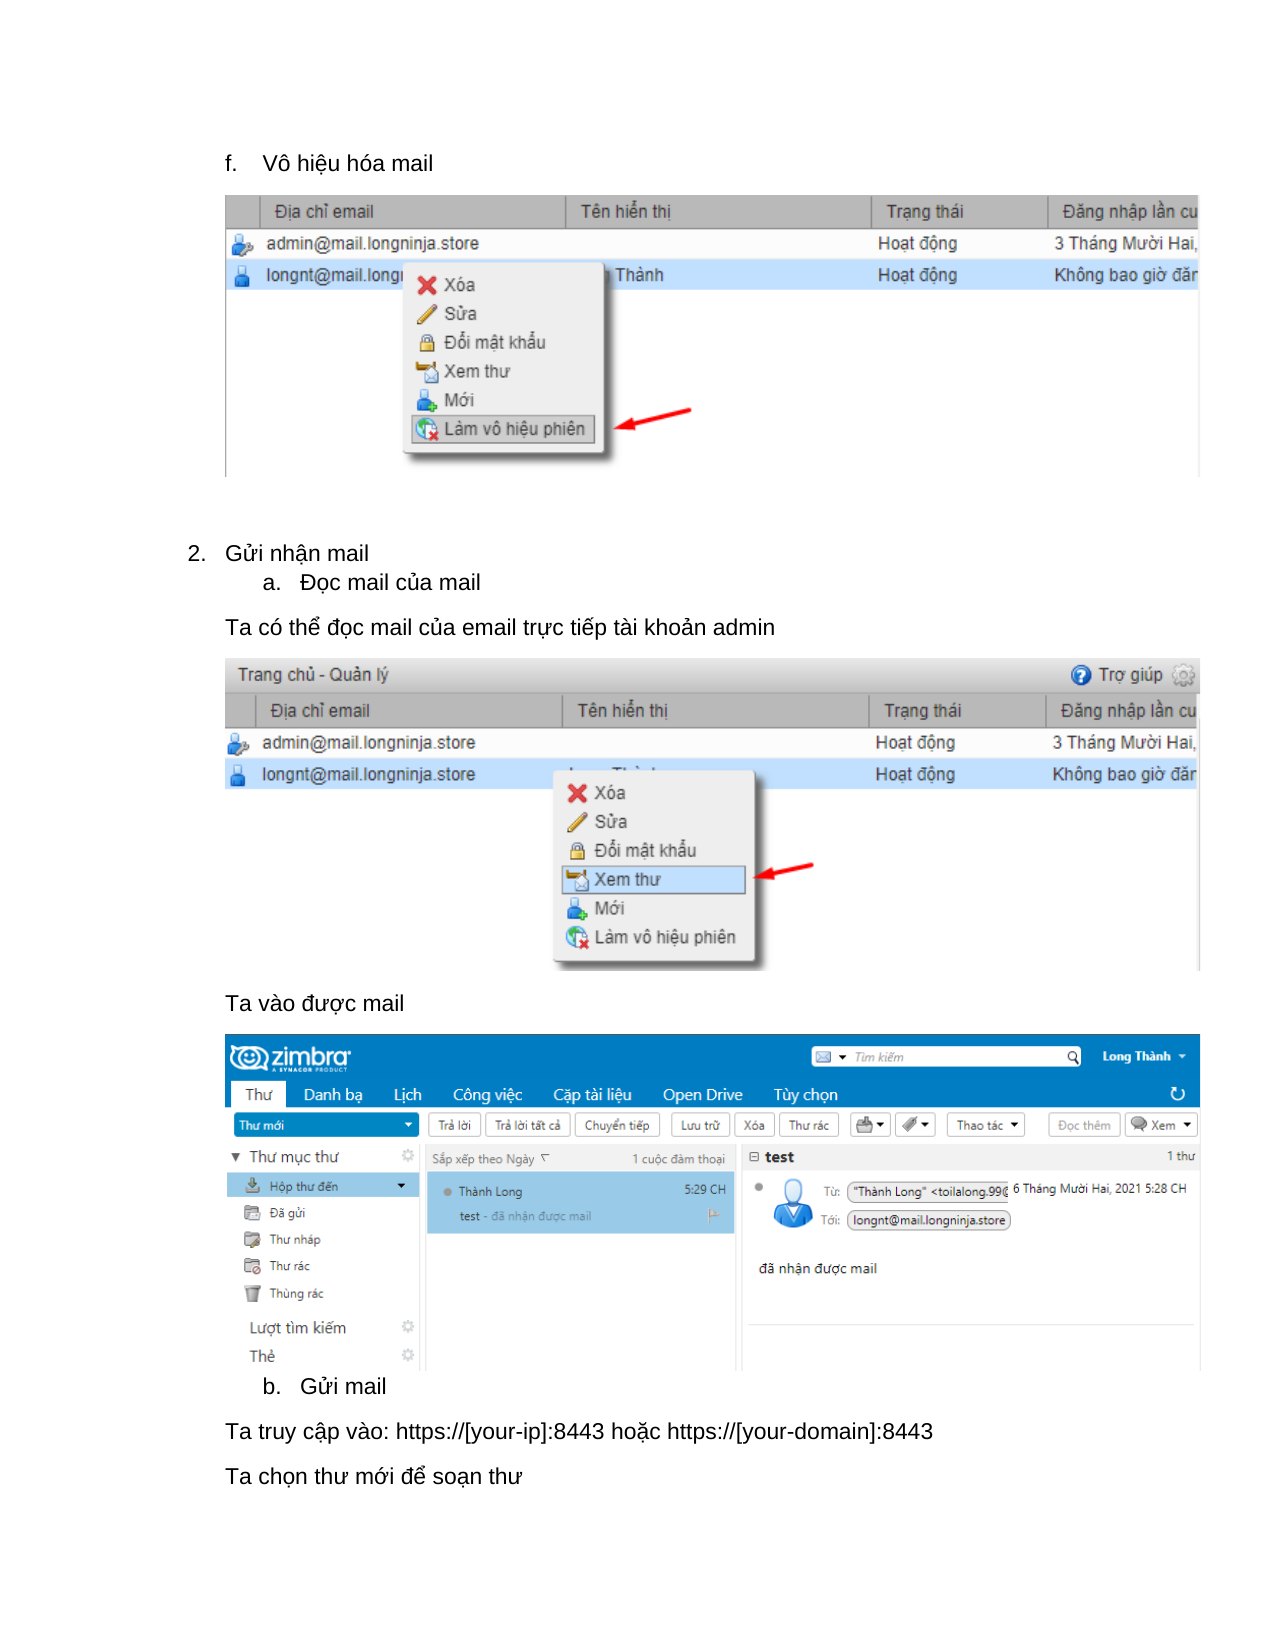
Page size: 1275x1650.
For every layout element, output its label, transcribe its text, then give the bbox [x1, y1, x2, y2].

text Ta vào được mail [225, 989, 1125, 1016]
picture [225, 195, 1200, 477]
text Ta truy cập vào: https://[your-ip]:8443 hoặc https://[your-domain]:8443 [225, 1418, 1125, 1444]
list Gửi mail [262, 1373, 1125, 1399]
list Vô hiệu hóa mail [225, 150, 1125, 176]
text Ta có thể đọc mail của email trực tiếp tài khoản admin [225, 613, 1125, 640]
list Đọc mail của mail [262, 568, 1125, 595]
list Gửi nhận mail [187, 540, 1125, 566]
text Ta chọn thư mới để soạn thư [225, 1463, 1125, 1489]
picture [225, 1034, 1200, 1371]
picture [225, 658, 1200, 971]
